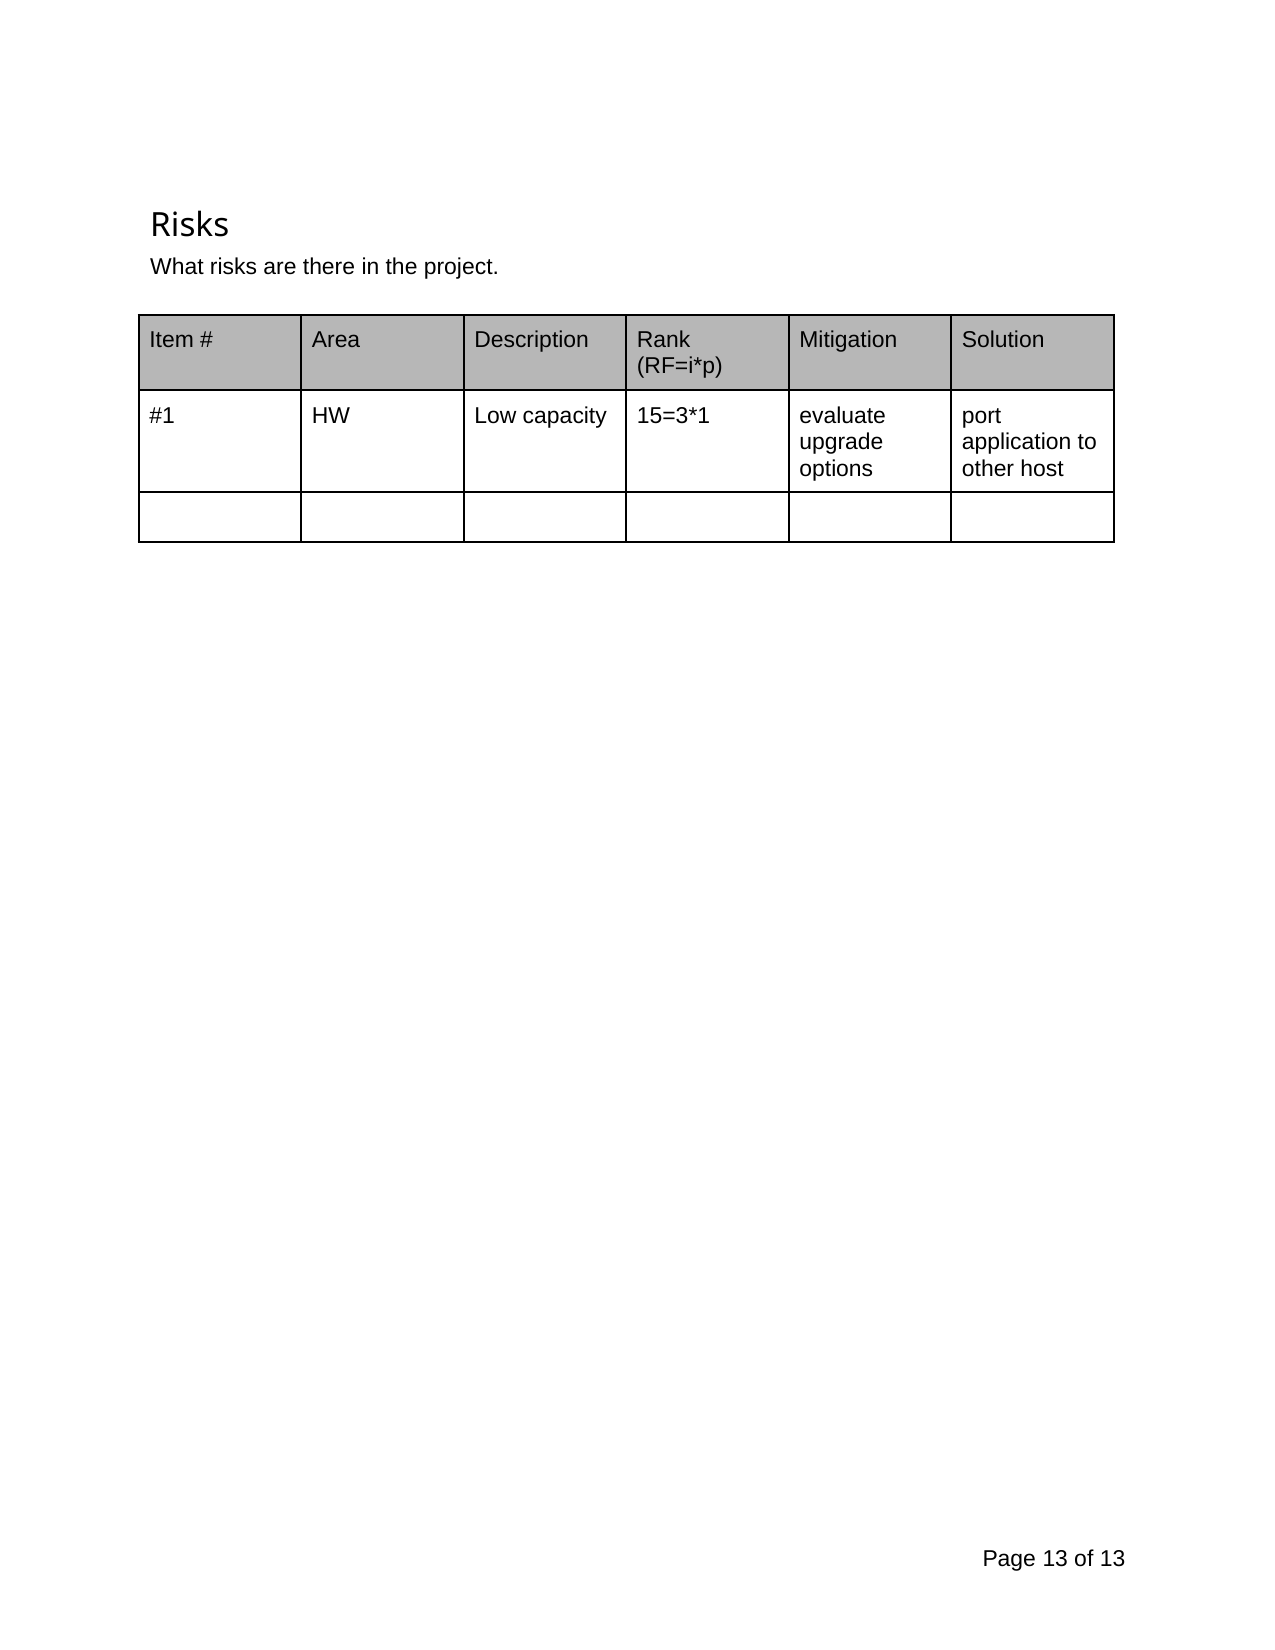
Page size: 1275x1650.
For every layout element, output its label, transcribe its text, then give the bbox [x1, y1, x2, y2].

table_header Mitigation [790, 316, 950, 389]
table_cell [140, 493, 300, 541]
subtitle Risks [150, 201, 1125, 246]
table_cell Low capacity [465, 391, 625, 491]
table_header Description [465, 316, 625, 389]
table_header Item # [140, 316, 300, 389]
table_cell HW [302, 391, 463, 491]
table_cell evaluate upgrade options [790, 391, 950, 491]
table_header Solution [952, 316, 1113, 389]
table_cell #1 [140, 391, 300, 491]
table_cell [465, 493, 625, 541]
text What risks are there in the project. [150, 253, 1125, 279]
table_header Rank (RF=i*p) [627, 316, 788, 389]
table_cell [790, 493, 950, 541]
table_cell [302, 493, 463, 541]
table_cell 15=3*1 [627, 391, 788, 491]
table_header Area [302, 316, 463, 389]
table_cell port application to other host [952, 391, 1113, 491]
table_cell [627, 493, 788, 541]
table_cell [952, 493, 1113, 541]
